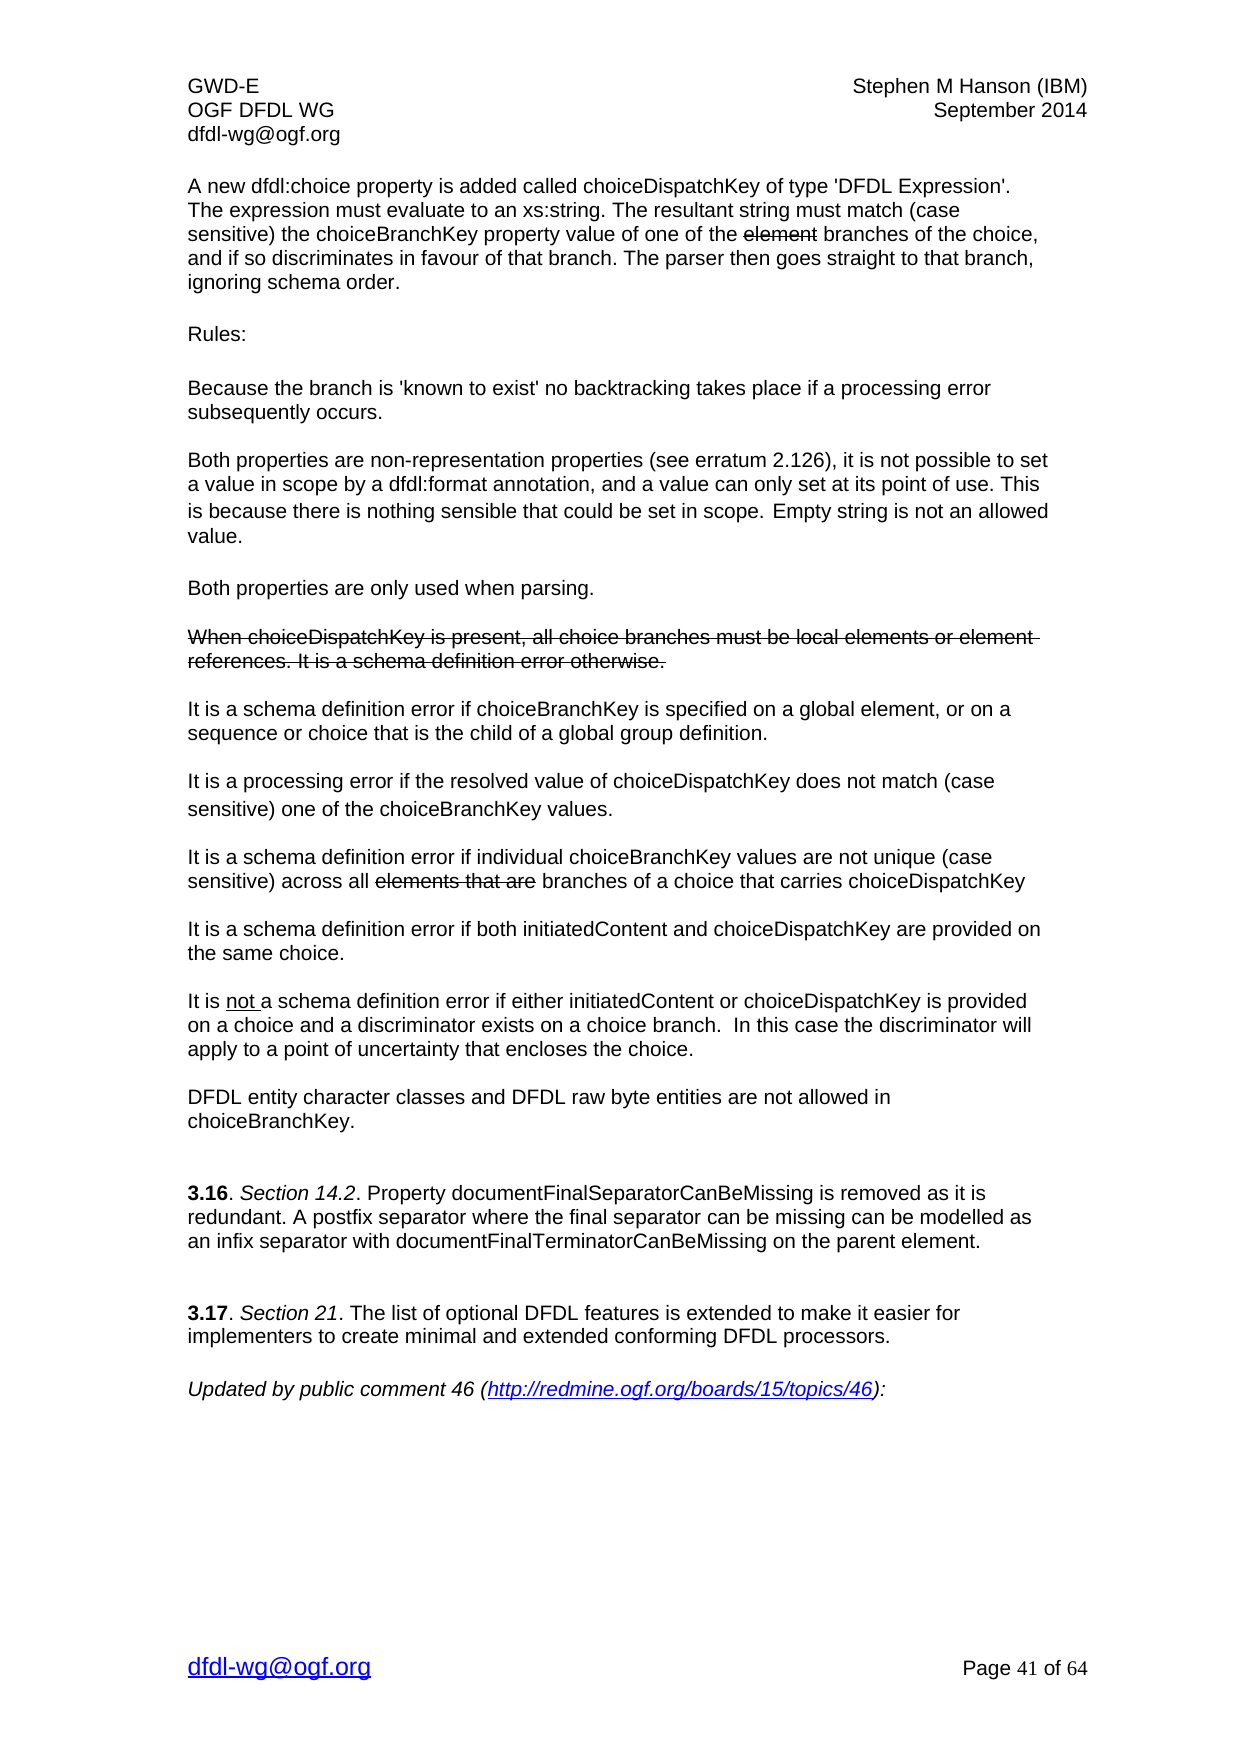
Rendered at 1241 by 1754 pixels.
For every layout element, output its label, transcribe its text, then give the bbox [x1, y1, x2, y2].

text It is a schema definition error if both initiatedContent and choiceDispatchKey are provided on the same choice. [187, 893, 1053, 965]
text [187, 174, 1053, 376]
text It is not a schema definition error if either initiatedContent or choiceDispatchKey is provided on a choice and a discriminator exists on a choice branch. In this case the discriminator will apply to a point of uncertainty that encloses the choice. [187, 989, 1053, 1061]
text Because the branch is 'known to exist' no backtracking takes place if a processing error subsequently occurs. [187, 376, 1053, 423]
text It is a processing error if the resolved value of choiceDispatchKey does not match (case sensitive) one of the choiceBranchKey values. It is a schema definition error if individual choiceBranchKey values are not unique (case sensitive) across all elements that are branches of a choice that carries choiceDispatchKey [187, 768, 1053, 893]
text 3.17. Section 21. The list of optional DFDL features is extended to make it easier for implementers to create minimal and extended conforming DFDL processors. [187, 1300, 1053, 1348]
text 3.16. Section 14.2. Property documentFinalSeparatorCanBeMissing is removed as it is redundant. A postfix separator where the final separator can be missing can be modelled as an infix separator with documentFinalTerminatorCanBeMissing on the parent element. [187, 1157, 1053, 1252]
text Both properties are non-representation properties (see erratum 2.126), it is not possible to set a value in scope by a dfdl:format annotation, and a value can only set at its point of use. This is because there is nothing sensible that could be set in scope. Empty string is not an allowed value. Both properties are only used when parsing. When choiceDispatchKey is present, all choice branches must be local elements or element references. It is a schema definition error otherwise. It is a schema definition error if choiceBranchKey is specified on a global element, or on a sequence or choice that is the child of a global group definition. [187, 423, 1053, 744]
text Updated by public comment 46 (http://redmine.ogf.org/boards/15/topics/46): [187, 1377, 1053, 1401]
text DFDL entity character classes and DFDL raw byte entities are not allowed in choiceBranchKey. [187, 1085, 1053, 1133]
